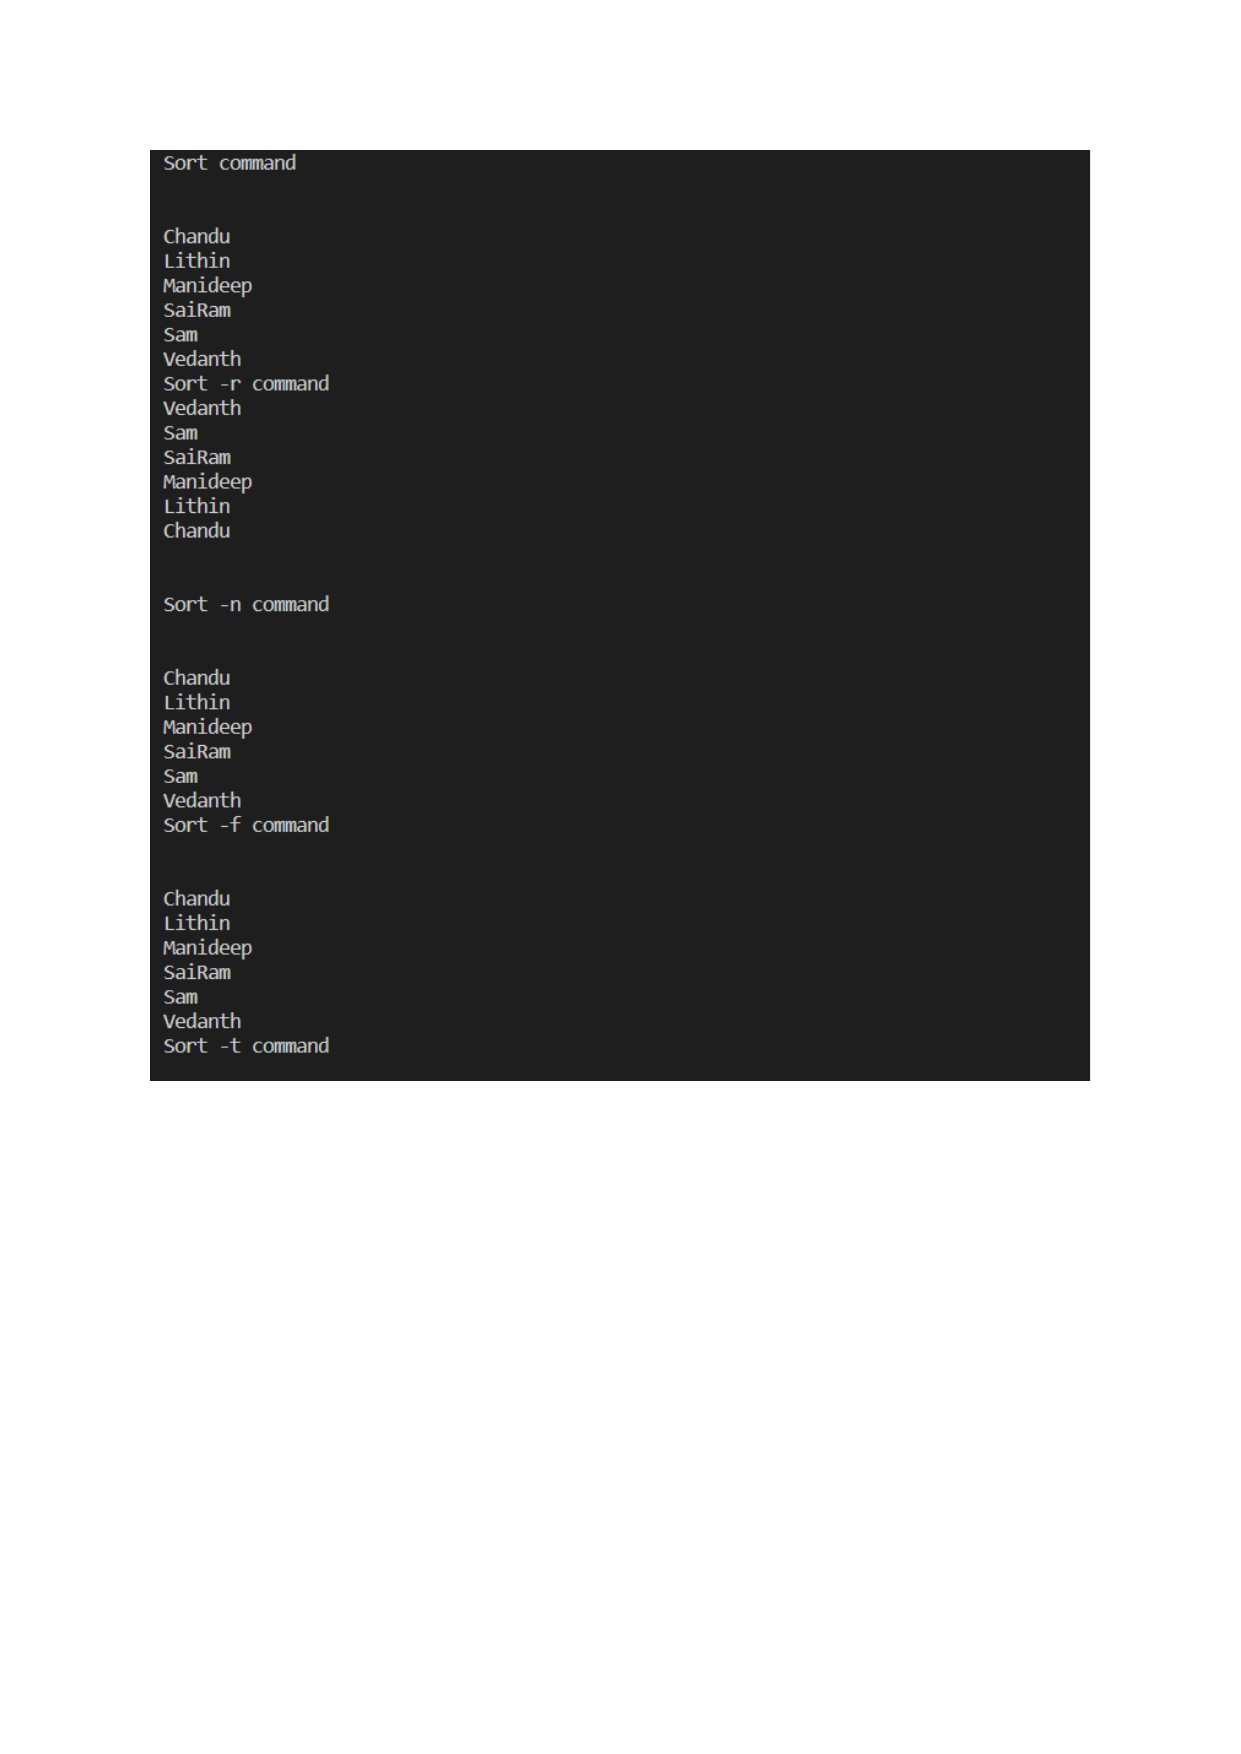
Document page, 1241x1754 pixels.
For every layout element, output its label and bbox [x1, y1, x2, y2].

picture [150, 150, 1091, 1081]
